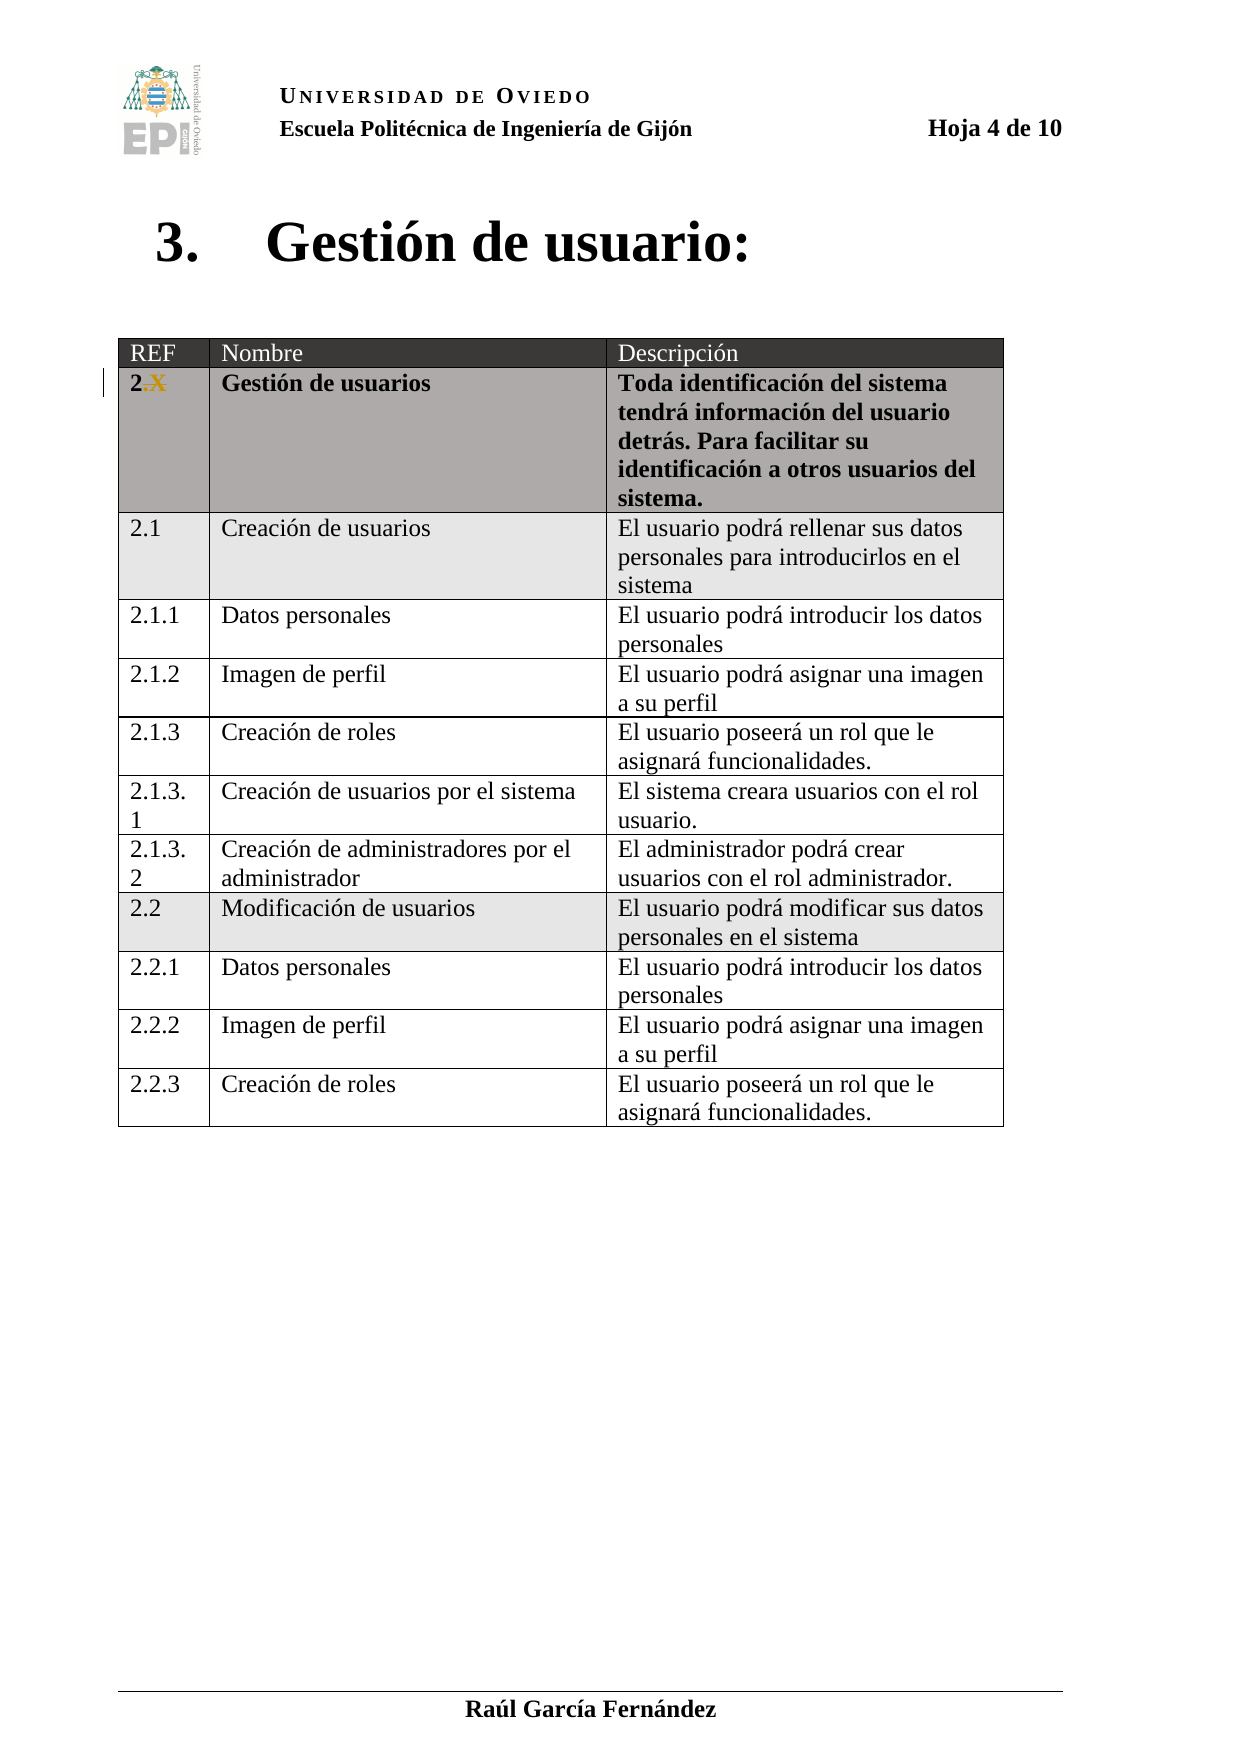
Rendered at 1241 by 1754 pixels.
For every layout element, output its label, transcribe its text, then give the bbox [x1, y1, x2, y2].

table_cell 2.1.2 [119, 659, 209, 716]
picture [118, 62, 204, 158]
table_cell Datos personales [210, 600, 606, 658]
table_cell Creación de usuarios [210, 513, 606, 599]
table_cell 2.1.3.1 [119, 776, 209, 833]
table_cell 2.1 [119, 513, 209, 599]
table_cell 2.1.1 [119, 600, 209, 658]
table_header REF [119, 339, 209, 367]
table_header Descripción [607, 339, 1003, 367]
subtitle Gestión de usuario: [156, 207, 1063, 274]
table_cell Imagen de perfil [210, 659, 606, 716]
table_cell Datos personales [210, 952, 606, 1009]
table_cell Toda identificación del sistema tendrá información del usuario detrás. Para facilitar su identificación a otros usuarios del sistema. [607, 368, 1003, 512]
table_cell El usuario podrá rellenar sus datos personales para introducirlos en el sistema [607, 513, 1003, 599]
table_cell El usuario podrá modificar sus datos personales en el sistema [607, 893, 1003, 951]
table_cell Imagen de perfil [210, 1010, 606, 1068]
table_cell Modificación de usuarios [210, 893, 606, 951]
table_header Nombre [210, 339, 606, 367]
table_cell El usuario podrá introducir los datos personales [607, 600, 1003, 658]
table_cell 2.2.2 [119, 1010, 209, 1068]
table_cell El usuario poseerá un rol que le asignará funcionalidades. [607, 1069, 1003, 1126]
table_cell El administrador podrá crear usuarios con el rol administrador. [607, 835, 1003, 892]
table_cell Creación de usuarios por el sistema [210, 776, 606, 833]
table_cell 2 [119, 368, 209, 512]
table_cell 2.2 [119, 893, 209, 951]
table_cell 2.1.3.2 [119, 835, 209, 892]
table_cell El usuario podrá asignar una imagen a su perfil [607, 1010, 1003, 1068]
table_cell El sistema creara usuarios con el rol usuario. [607, 776, 1003, 833]
table_cell Gestión de usuarios [210, 368, 606, 512]
table_cell El usuario poseerá un rol que le asignará funcionalidades. [607, 718, 1003, 775]
table_cell 2.2.3 [119, 1069, 209, 1126]
table_cell El usuario podrá asignar una imagen a su perfil [607, 659, 1003, 716]
table_cell 2.1.3 [119, 718, 209, 775]
table_cell Creación de administradores por el administrador [210, 835, 606, 892]
table_cell Creación de roles [210, 1069, 606, 1126]
table_cell El usuario podrá introducir los datos personales [607, 952, 1003, 1009]
table_cell Creación de roles [210, 718, 606, 775]
table_cell 2.2.1 [119, 952, 209, 1009]
